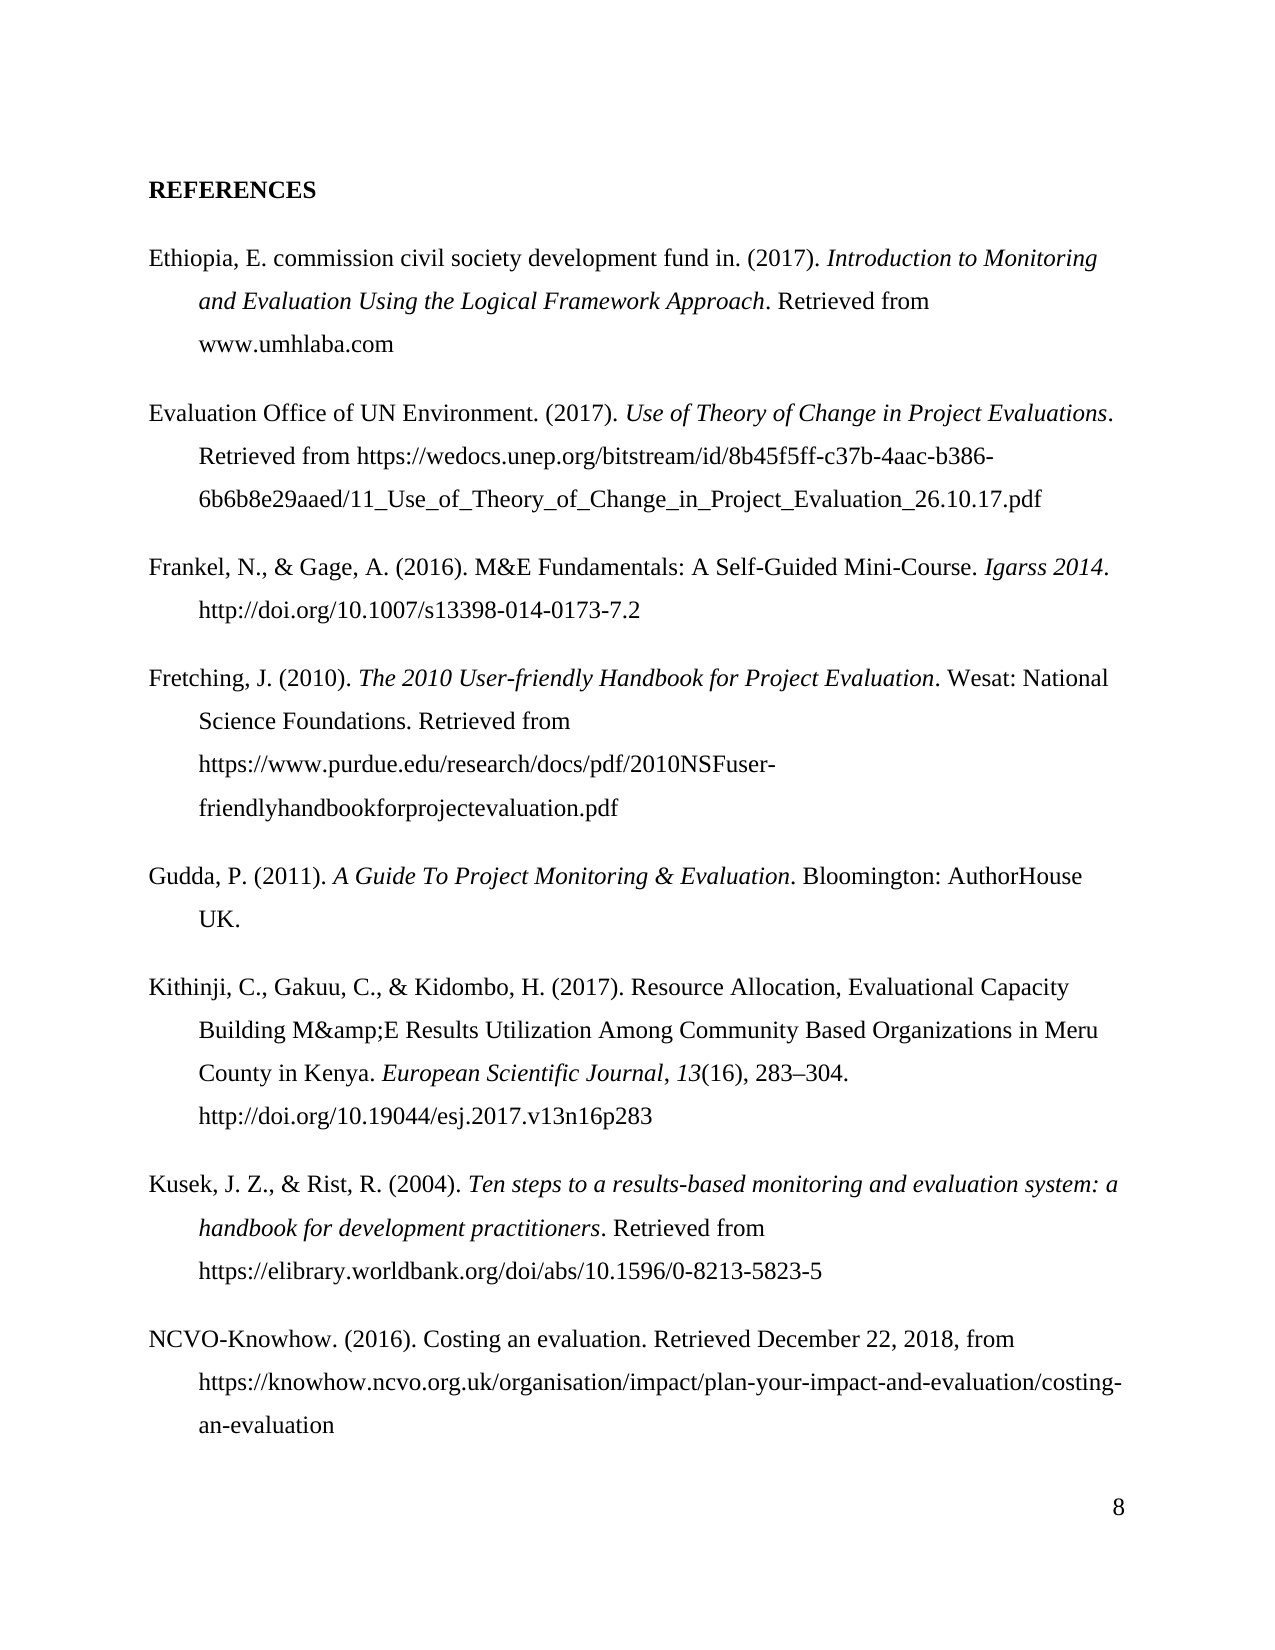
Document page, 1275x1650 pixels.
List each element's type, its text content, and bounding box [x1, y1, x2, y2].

text Frankel, N., & Gage, A. (2016). M&E Fundamentals: A Self-Guided Mini-Course. Igarss 2014. http://doi.org/10.1007/s13398-014-0173-7.2 [148, 552, 1125, 624]
text Kusek, J. Z., & Rist, R. (2004). Ten steps to a results-based monitoring and evaluation system: a handbook for development practitioners. Retrieved from https://elibrary.worldbank.org/doi/abs/10.1596/0-8213-5823-5 [148, 1169, 1125, 1284]
text Ethiopia, E. commission civil society development fund in. (2017). Introduction to Monitoring and Evaluation Using the Logical Framework Approach. Retrieved from www.umhlaba.com [148, 243, 1125, 358]
text Kithinji, C., Gakuu, C., & Kidombo, H. (2017). Resource Allocation, Evaluational Capacity Building M&amp;E Results Utilization Among Community Based Organizations in Meru County in Kenya. European Scientific Journal, 13(16), 283–304. http://doi.org/10.19044/esj.2017.v13n16p283 [148, 972, 1125, 1130]
text Gudda, P. (2011). A Guide To Project Monitoring & Evaluation. Bloomington: AuthorHouse UK. [148, 861, 1125, 933]
text Fretching, J. (2010). The 2010 User-friendly Handbook for Project Evaluation. Wesat: National Science Foundations. Retrieved from https://www.purdue.edu/research/docs/pdf/2010NSFuser-friendlyhandbookforprojectevaluation.pdf [148, 663, 1125, 821]
text REFERENCES [148, 175, 1125, 204]
text Evaluation Office of UN Environment. (2017). Use of Theory of Change in Project Evaluations. Retrieved from https://wedocs.unep.org/bitstream/id/8b45f5ff-c37b-4aac-b386-6b6b8e29aaed/11_Use_of_Theory_of_Change_in_Project_Evaluation_26.10.17.pdf [148, 398, 1125, 513]
text NCVO-Knowhow. (2016). Costing an evaluation. Retrieved December 22, 2018, from https://knowhow.ncvo.org.uk/organisation/impact/plan-your-impact-and-evaluation/costing-an-evaluation [148, 1324, 1125, 1439]
